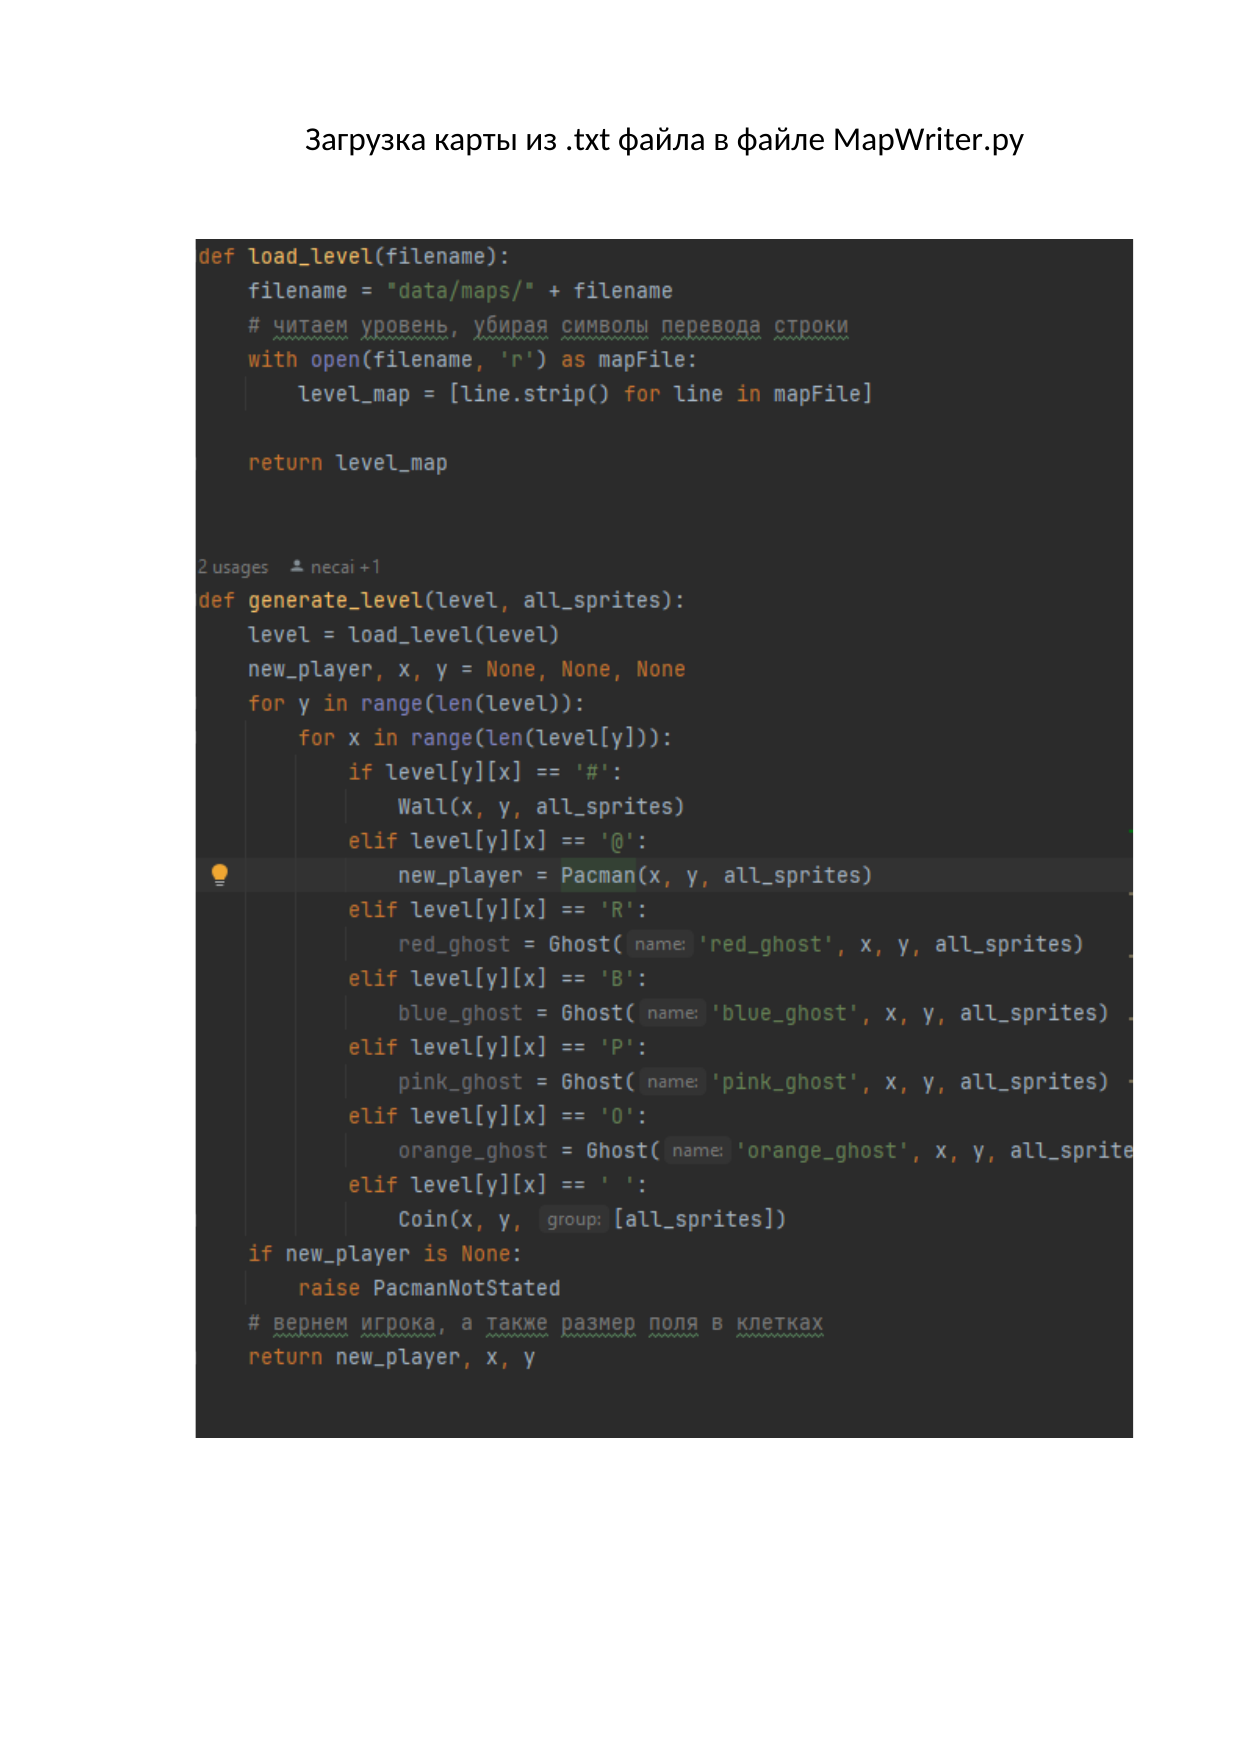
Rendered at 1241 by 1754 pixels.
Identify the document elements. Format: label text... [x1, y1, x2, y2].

text Загрузка карты из .txt файла в файле MapWriter.py [177, 118, 1152, 159]
picture [195, 239, 1134, 1438]
